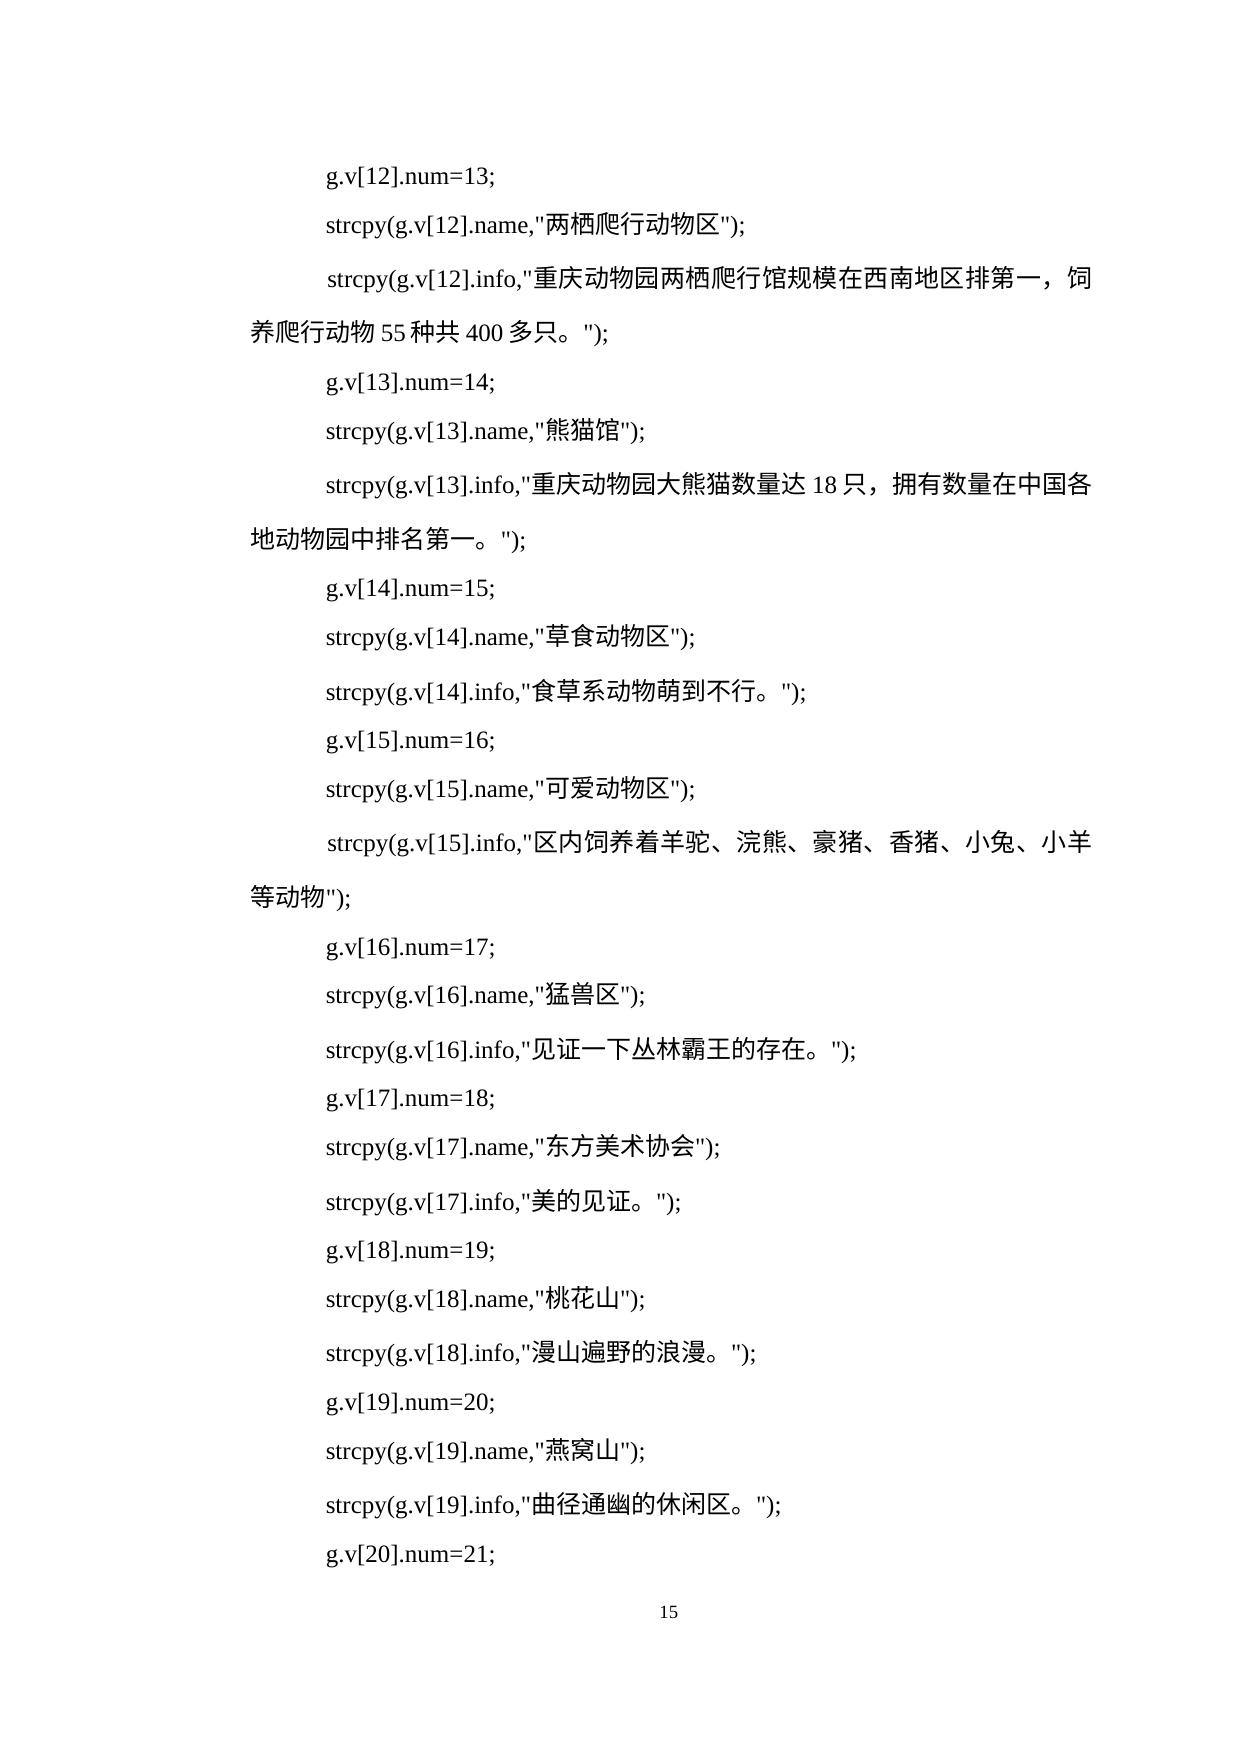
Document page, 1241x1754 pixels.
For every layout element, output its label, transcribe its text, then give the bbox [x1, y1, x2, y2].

list g.v[13].num=14; [251, 367, 1092, 396]
list g.v[20].num=21; [251, 1539, 1092, 1568]
list g.v[18].num=19; [251, 1235, 1092, 1264]
list strcpy(g.v[16].info,"见证一下丛林霸王的存在。"); [251, 1029, 1092, 1065]
list strcpy(g.v[19].info,"曲径通幽的休闲区。"); [251, 1485, 1092, 1521]
list strcpy(g.v[16].name,"猛兽区"); [251, 975, 1092, 1011]
list strcpy(g.v[15].info,"区内饲养着羊驼、浣熊、豪猪、香猪、小兔、小羊等动物"); [251, 823, 1092, 913]
list strcpy(g.v[17].info,"美的见证。"); [251, 1181, 1092, 1217]
list g.v[12].num=13; [251, 161, 1092, 190]
list g.v[16].num=17; [251, 932, 1092, 960]
list strcpy(g.v[17].name,"东方美术协会"); [251, 1127, 1092, 1163]
list strcpy(g.v[14].name,"草食动物区"); [251, 617, 1092, 653]
list strcpy(g.v[18].name,"桃花山"); [251, 1278, 1092, 1315]
list g.v[15].num=16; [251, 725, 1092, 754]
list strcpy(g.v[18].info,"漫山遍野的浪漫。"); [251, 1333, 1092, 1369]
list strcpy(g.v[13].info,"重庆动物园大熊猫数量达18只，拥有数量在中国各地动物园中排名第一。"); [251, 465, 1092, 555]
list strcpy(g.v[12].info,"重庆动物园两栖爬行馆规模在西南地区排第一，饲养爬行动物55种共400多只。"); [251, 258, 1092, 349]
list strcpy(g.v[19].name,"燕窝山"); [251, 1430, 1092, 1467]
list strcpy(g.v[12].name,"两栖爬行动物区"); [251, 204, 1092, 240]
list g.v[19].num=20; [251, 1387, 1092, 1416]
list g.v[17].num=18; [251, 1083, 1092, 1112]
list strcpy(g.v[14].info,"食草系动物萌到不行。"); [251, 671, 1092, 707]
list strcpy(g.v[13].name,"熊猫馆"); [251, 410, 1092, 447]
list strcpy(g.v[15].name,"可爱动物区"); [251, 768, 1092, 805]
list g.v[14].num=15; [251, 573, 1092, 602]
